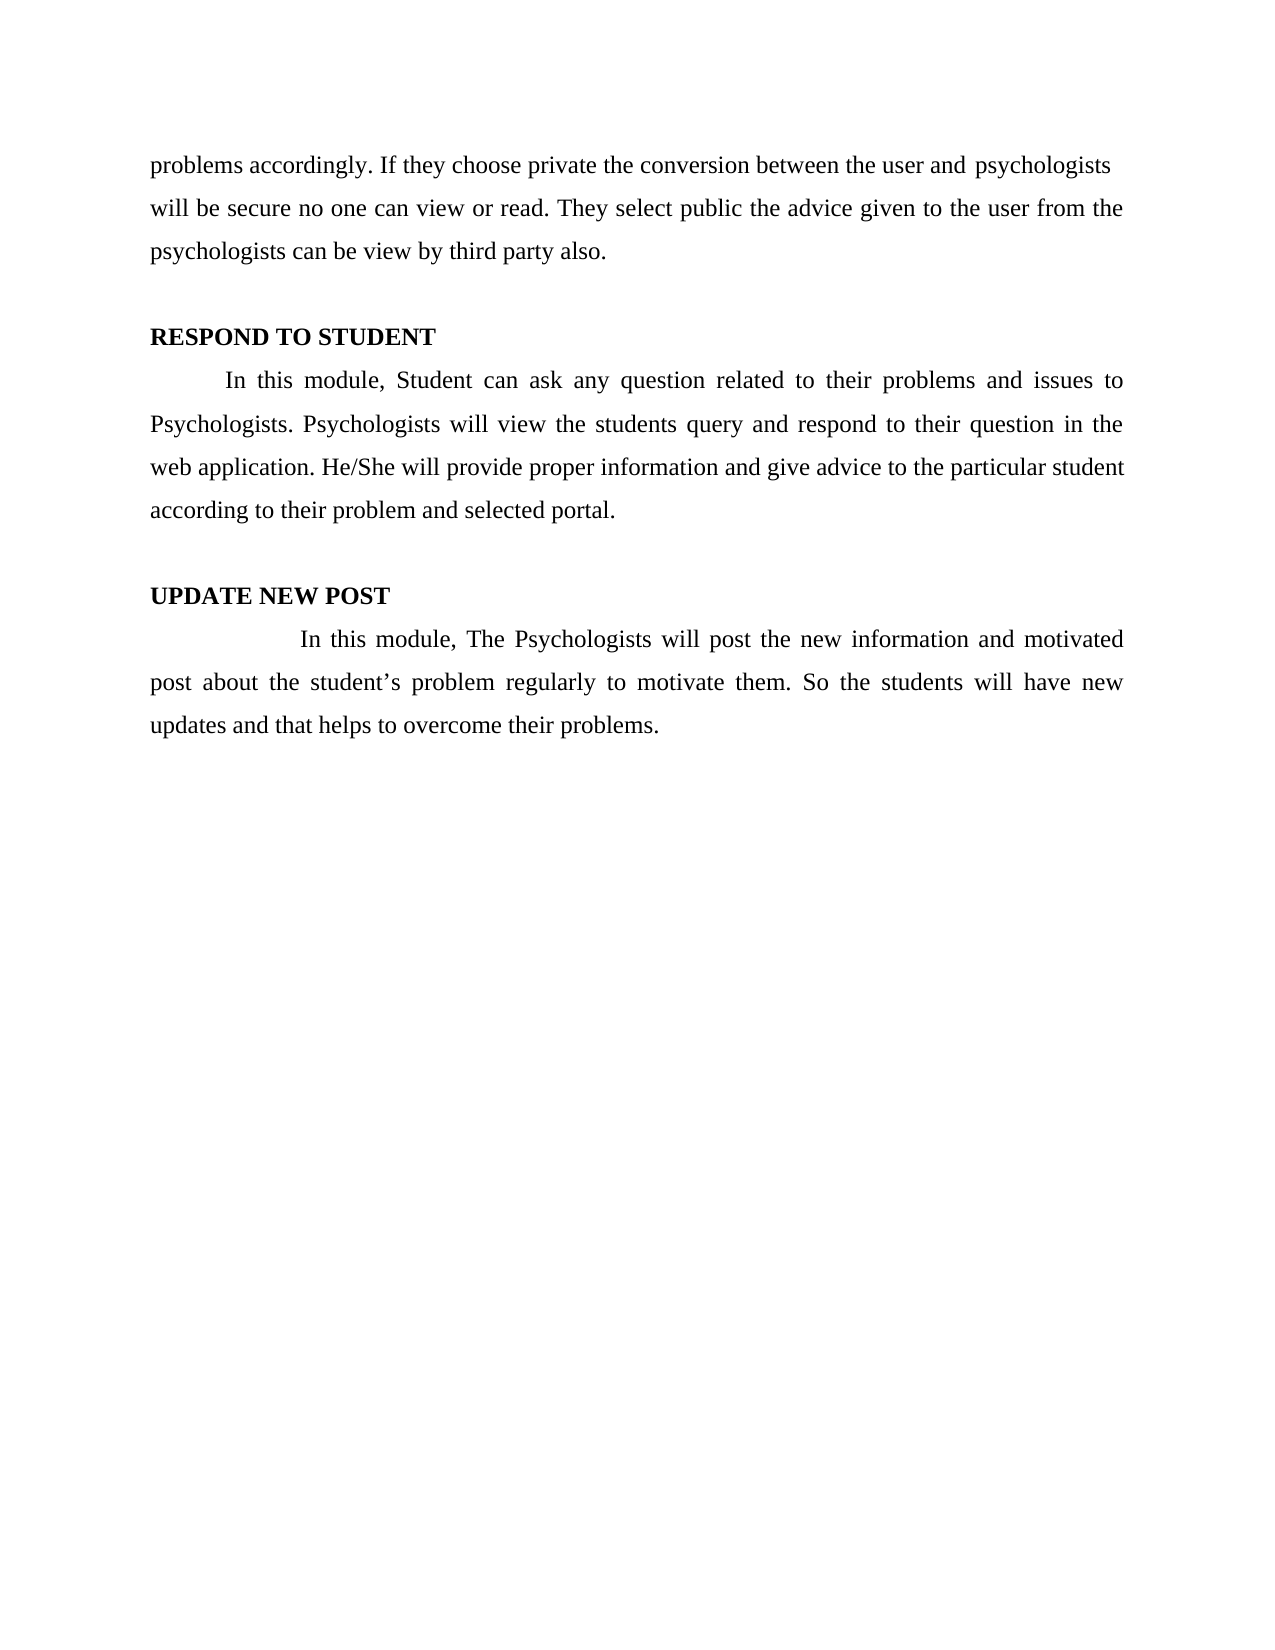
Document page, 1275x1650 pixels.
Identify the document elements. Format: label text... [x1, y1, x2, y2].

text RESPOND TO STUDENT [150, 322, 1125, 351]
text In this module, Student can ask any question related to their problems and issues to Psychologists. Psychologists will view the students query and respond to their question in the web application. He/She will provide proper information and give advice to the particular student according to their problem and selected portal. [150, 366, 1125, 524]
text UPDATE NEW POST [150, 581, 1125, 610]
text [150, 150, 1125, 265]
text In this module, The Psychologists will post the new information and motivated post about the student’s problem regularly to motivate them. So the students will have new updates and that helps to overcome their problems. [150, 624, 1125, 739]
